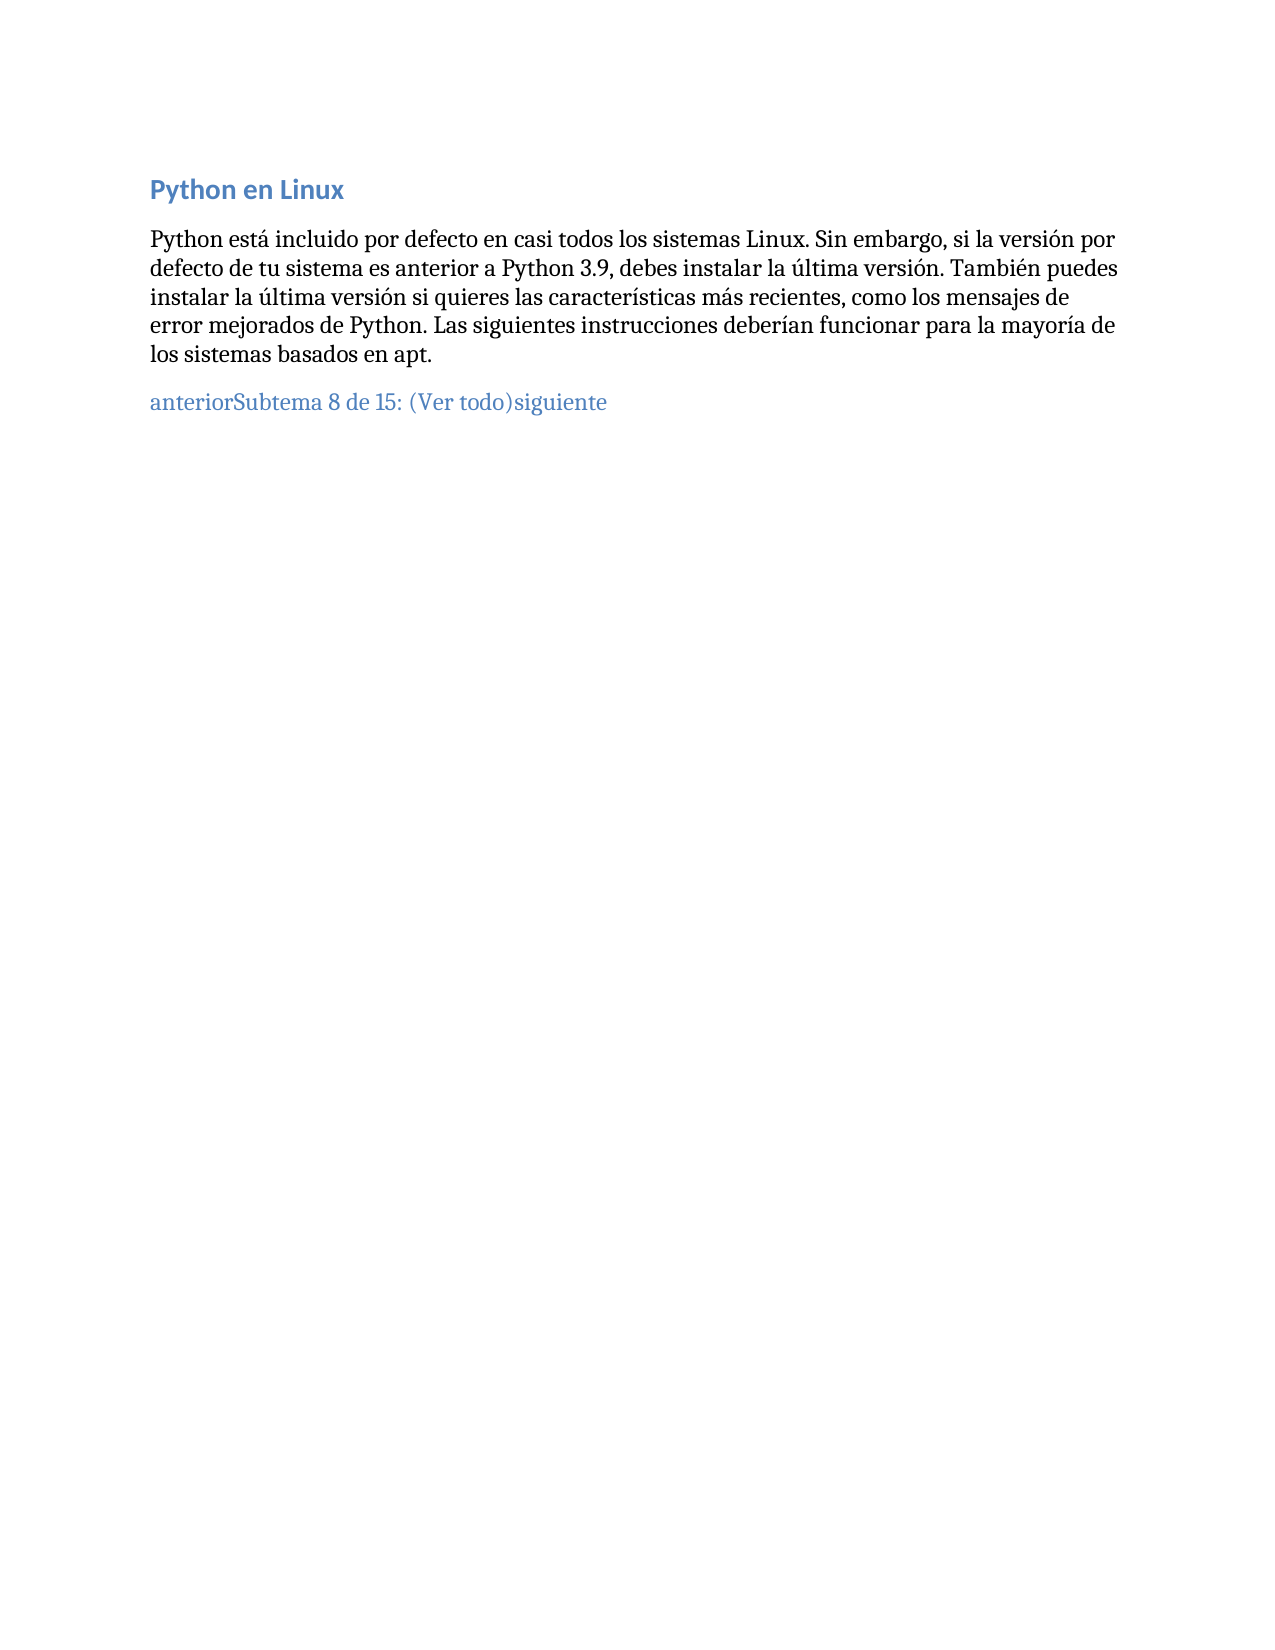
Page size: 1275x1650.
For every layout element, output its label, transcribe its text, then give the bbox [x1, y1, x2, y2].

subtitle Python en Linux [150, 171, 1125, 206]
text anteriorSubtema 8 de 15: (Ver todo)siguiente [150, 388, 1125, 445]
text Python está incluido por defecto en casi todos los sistemas Linux. Sin embargo, si la versión por defecto de tu sistema es anterior a Python 3.9, debes instalar la última versión. También puedes instalar la última versión si quieres las características más recientes, como los mensajes de error mejorados de Python. Las siguientes instrucciones deberían funcionar para la mayoría de los sistemas basados en apt. [150, 225, 1125, 369]
